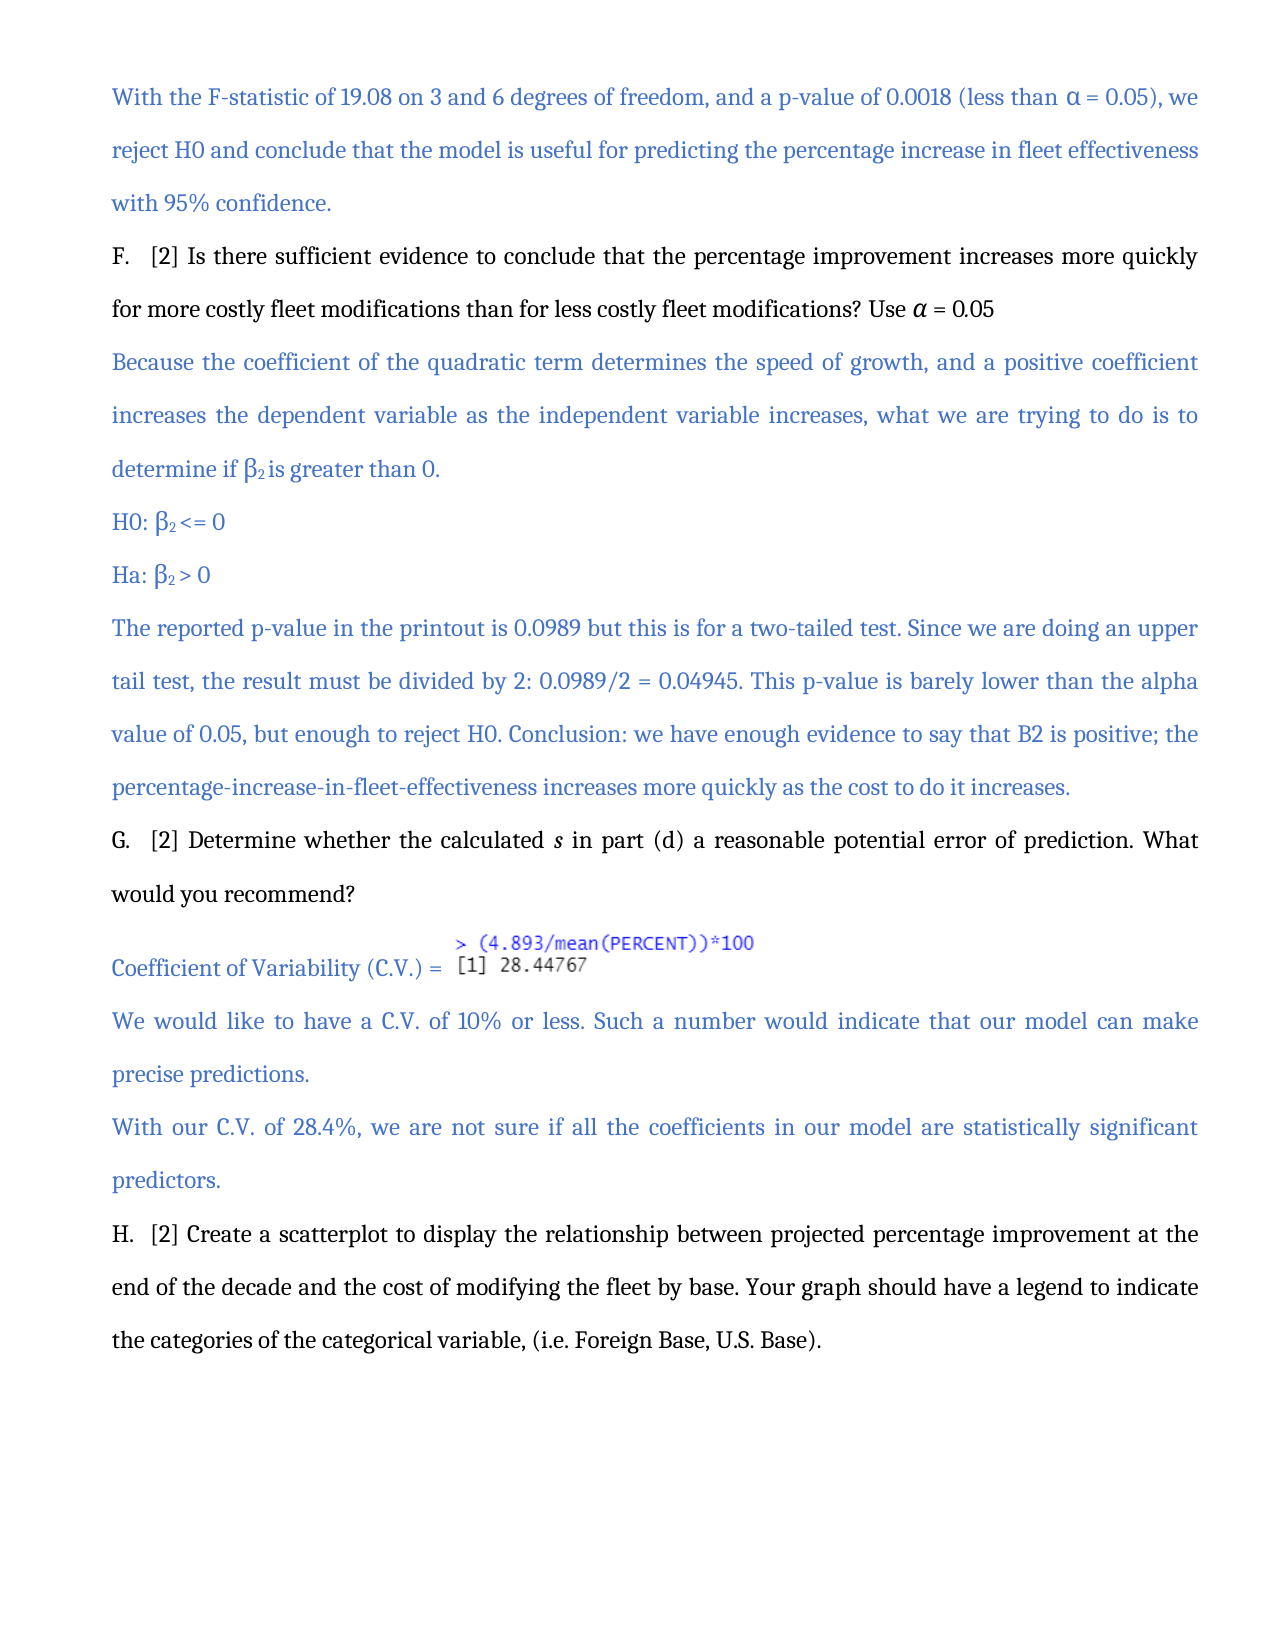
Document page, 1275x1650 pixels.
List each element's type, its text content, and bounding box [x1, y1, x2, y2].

list Ha: β2 > 0 [112, 561, 1200, 589]
list We would like to have a C.V. of 10% or less. Such a number would indicate that our model can make precise predictions. [112, 1007, 1200, 1089]
list [2] Is there sufficient evidence to conclude that the percentage improvement increases more quickly for more costly fleet modifications than for less costly fleet modifications? Use α = 0.05 [112, 242, 1200, 324]
list [2] Determine whether the calculated s in part (d) a reasonable potential error of prediction. What would you recommend? [112, 826, 1200, 908]
list With our C.V. of 28.4%, we are not sure if all the coefficients in our model are statistically significant predictors. [112, 1113, 1200, 1195]
list The reported p-value in the printout is 0.0989 but this is for a two-tailed test. Since we are doing an upper tail test, the result must be divided by 2: 0.0989/2 = 0.04945. This p-value is barely lower than the alpha value of 0.05, but enough to reject H0. Conclusion: we have enough evidence to say that B2 is positive; the percentage-increase-in-fleet-effectiveness increases more quickly as the cost to do it increases. [112, 614, 1200, 802]
list [2] Create a scatterplot to display the relationship between projected percentage improvement at the end of the decade and the cost of modifying the fleet by base. Your graph should have a legend to indicate the categories of the categorical variable, (i.e. Foreign Base, U.S. Base). [112, 1219, 1200, 1354]
list With the F-statistic of 19.08 on 3 and 6 degrees of freedom, and a p-value of 0.0018 (less than α = 0.05), we reject H0 and conclude that the model is useful for predicting the percentage increase in fleet effectiveness with 95% confidence. [112, 83, 1200, 218]
picture [448, 932, 829, 977]
list H0: β2 <= 0 [112, 508, 1200, 536]
list Because the coefficient of the quadratic term determines the speed of growth, and a positive coefficient increases the dependent variable as the independent variable increases, what we are trying to do is to determine if β2 is greater than 0. [112, 348, 1200, 483]
